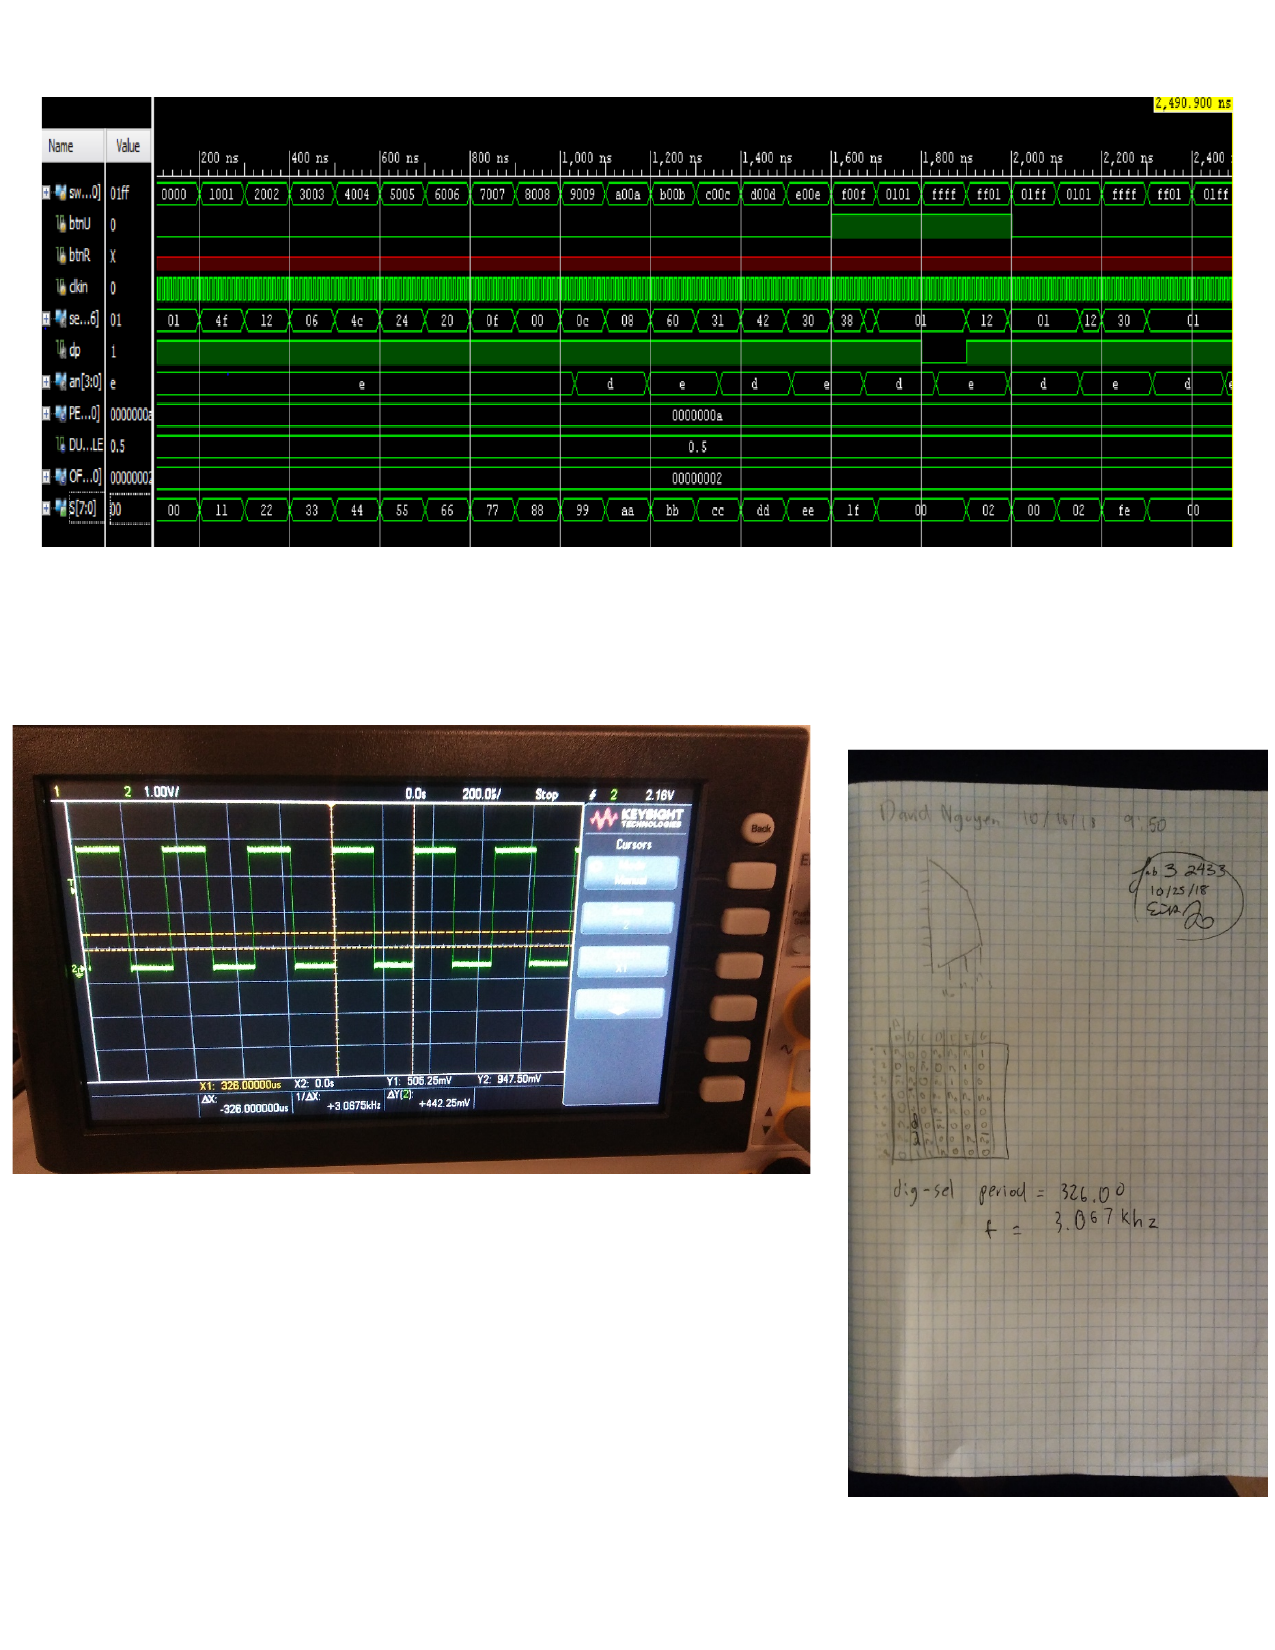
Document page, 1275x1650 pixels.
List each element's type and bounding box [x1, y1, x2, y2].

picture [848, 751, 1268, 1497]
picture [41, 97, 1234, 547]
picture [12, 725, 811, 1174]
